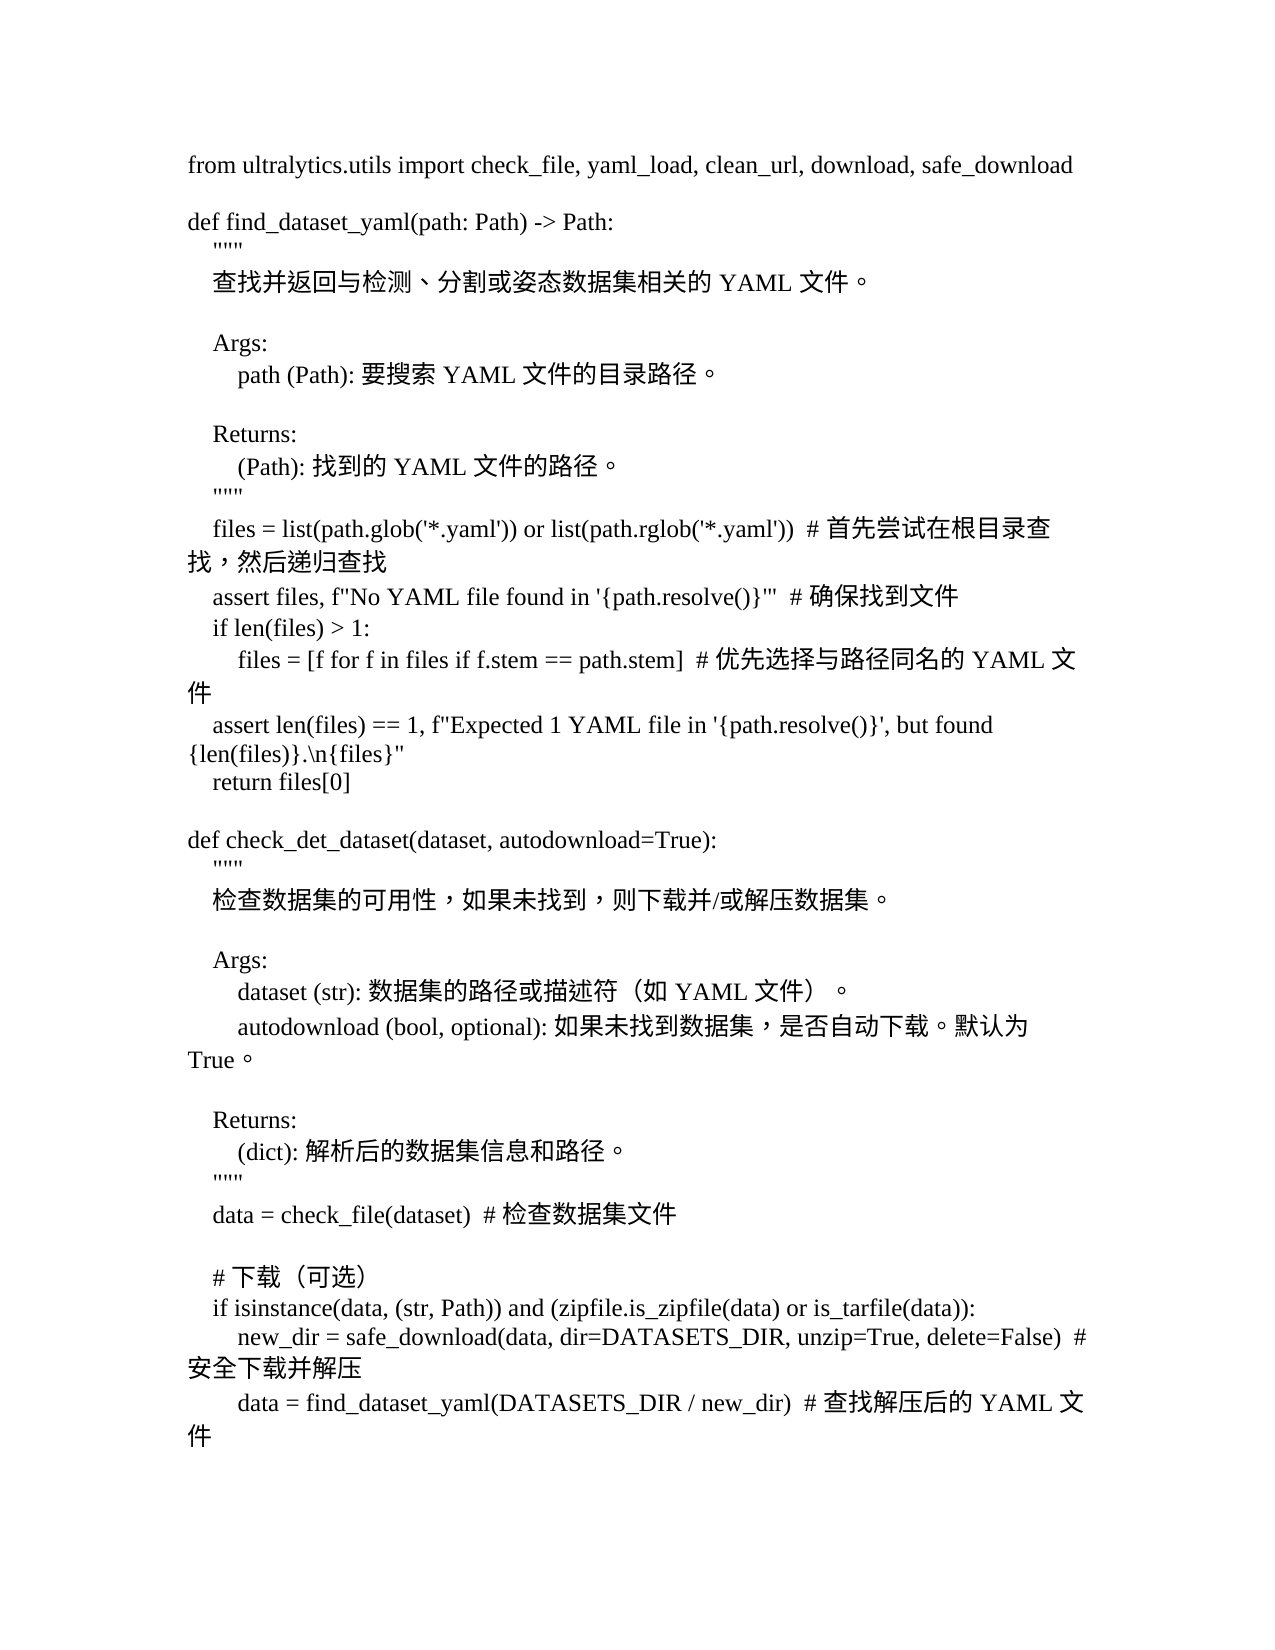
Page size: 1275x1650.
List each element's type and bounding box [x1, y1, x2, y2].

text [187, 150, 1087, 1482]
